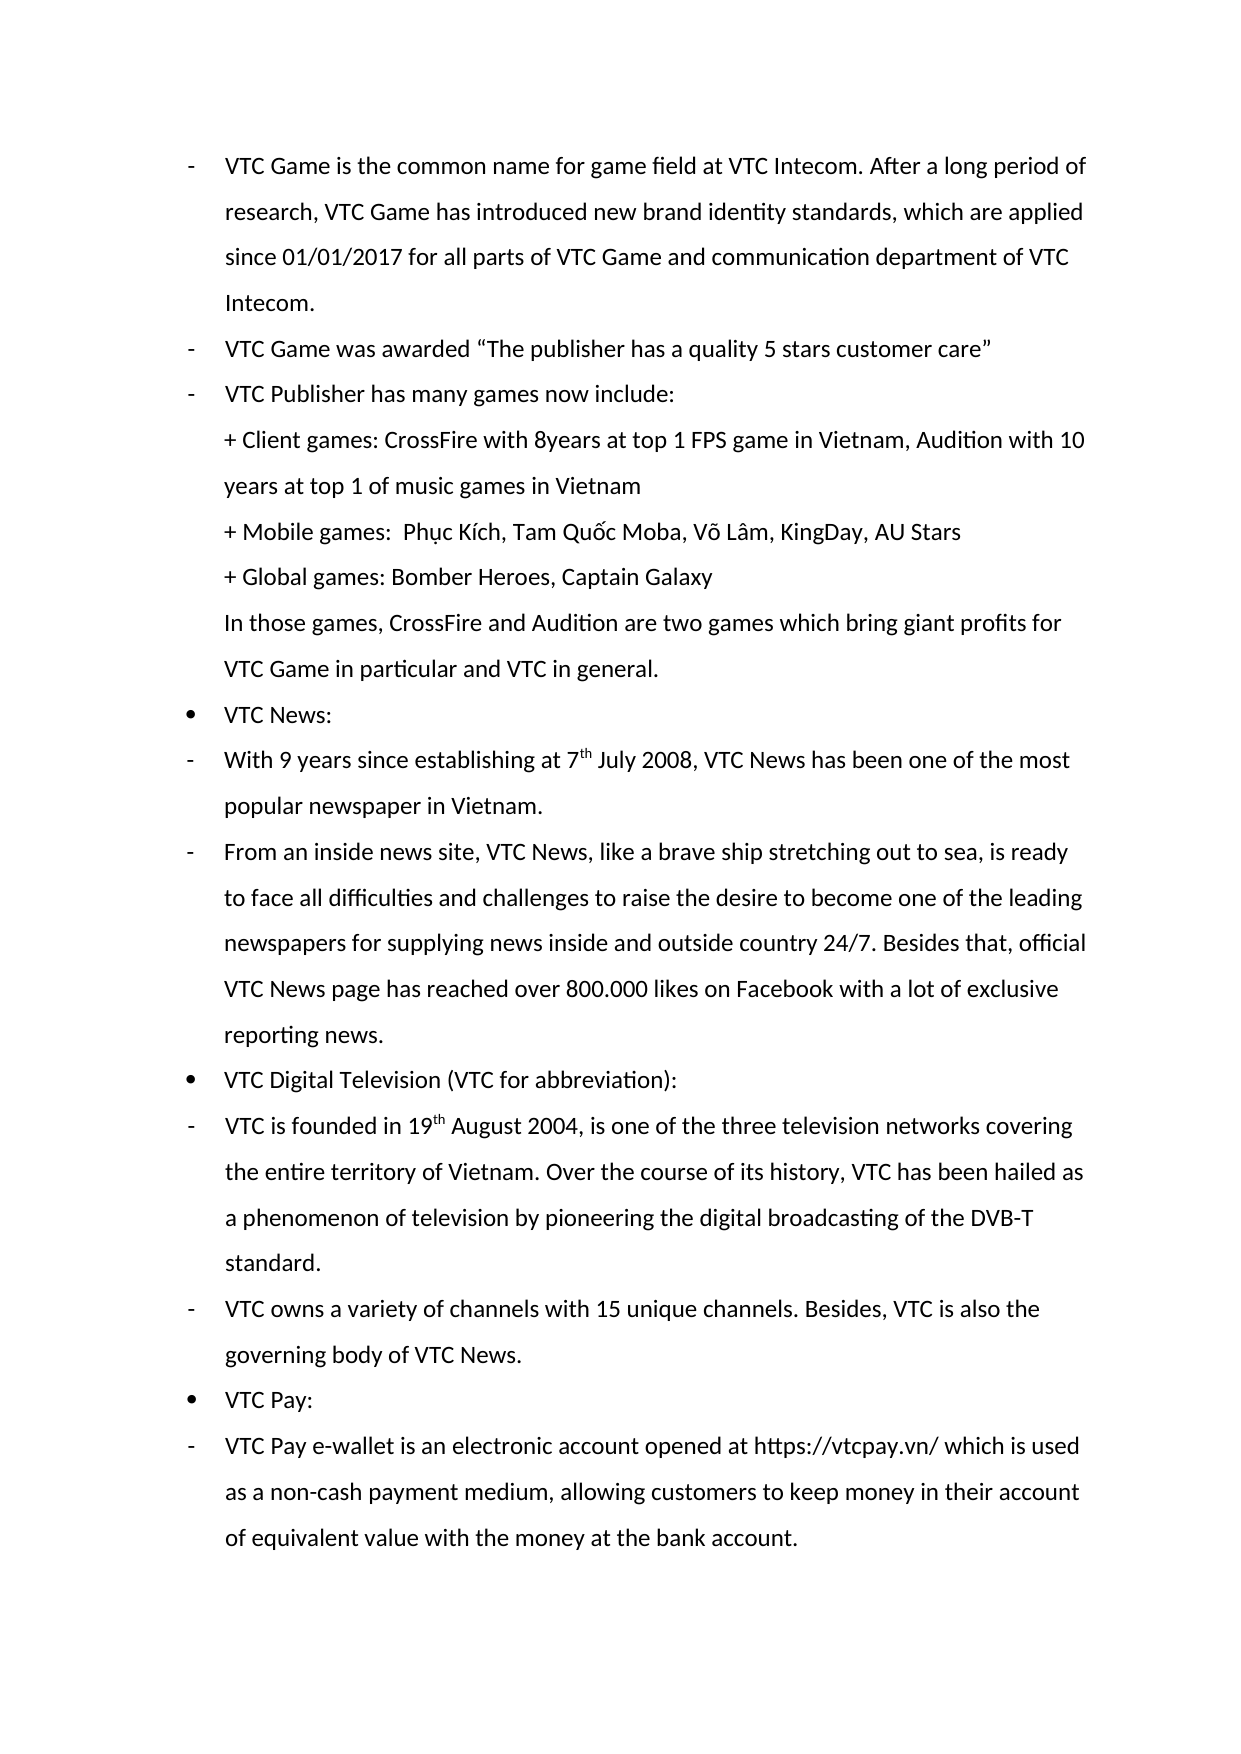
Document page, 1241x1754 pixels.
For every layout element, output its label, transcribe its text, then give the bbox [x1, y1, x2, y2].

list VTC owns a variety of channels with 15 unique channels. Besides, VTC is also the governing body of VTC News. [187, 1293, 1090, 1369]
text + Client games: CrossFire with 8years at top 1 FPS game in Vietnam, Audition with 10 years at top 1 of music games in Vietnam [224, 424, 1090, 501]
list VTC Game is the common name for game field at VTC Intecom. After a long period of research, VTC Game has introduced new brand identity standards, which are applied since 01/01/2017 for all parts of VTC Game and communication department of VTC Intecom. [187, 150, 1090, 318]
list VTC Game was awarded “The publisher has a quality 5 stars customer care” [187, 333, 1090, 363]
list VTC is founded in 19th August 2004, is one of the three television networks covering the entire territory of Vietnam. Over the course of its history, VTC has been hailed as a phenomenon of television by pioneering the digital broadcasting of the DVB-T standard. [187, 1110, 1090, 1278]
list VTC Pay: [187, 1385, 1090, 1415]
list VTC Pay e-wallet is an electronic account opened at https://vtcpay.vn/ which is used as a non-cash payment medium, allowing customers to keep money in their account of equivalent value with the money at the bank account. [187, 1430, 1090, 1552]
text + Global games: Bomber Heroes, Captain Galaxy [224, 562, 1090, 592]
list From an inside news site, VTC News, like a brave ship stretching out to sea, is ready to face all difficulties and challenges to raise the desire to become one of the leading newspapers for supplying news inside and outside country 24/7. Besides that, official VTC News page has reached over 800.000 likes on Facebook with a lot of exclusive reporting news. [186, 836, 1090, 1049]
text + Mobile games: Phục Kích, Tam Quốc Moba, Võ Lâm, KingDay, AU Stars [224, 516, 1090, 546]
list VTC Digital Television (VTC for abbreviation): [186, 1064, 1090, 1095]
text In those games, CrossFire and Audition are two games which bring giant profits for VTC Game in particular and VTC in general. [224, 607, 1090, 683]
list With 9 years since establishing at 7th July 2008, VTC News has been one of the most popular newspaper in Vietnam. [186, 744, 1090, 821]
list VTC News: [186, 699, 1090, 729]
list VTC Publisher has many games now include: [187, 379, 1090, 409]
